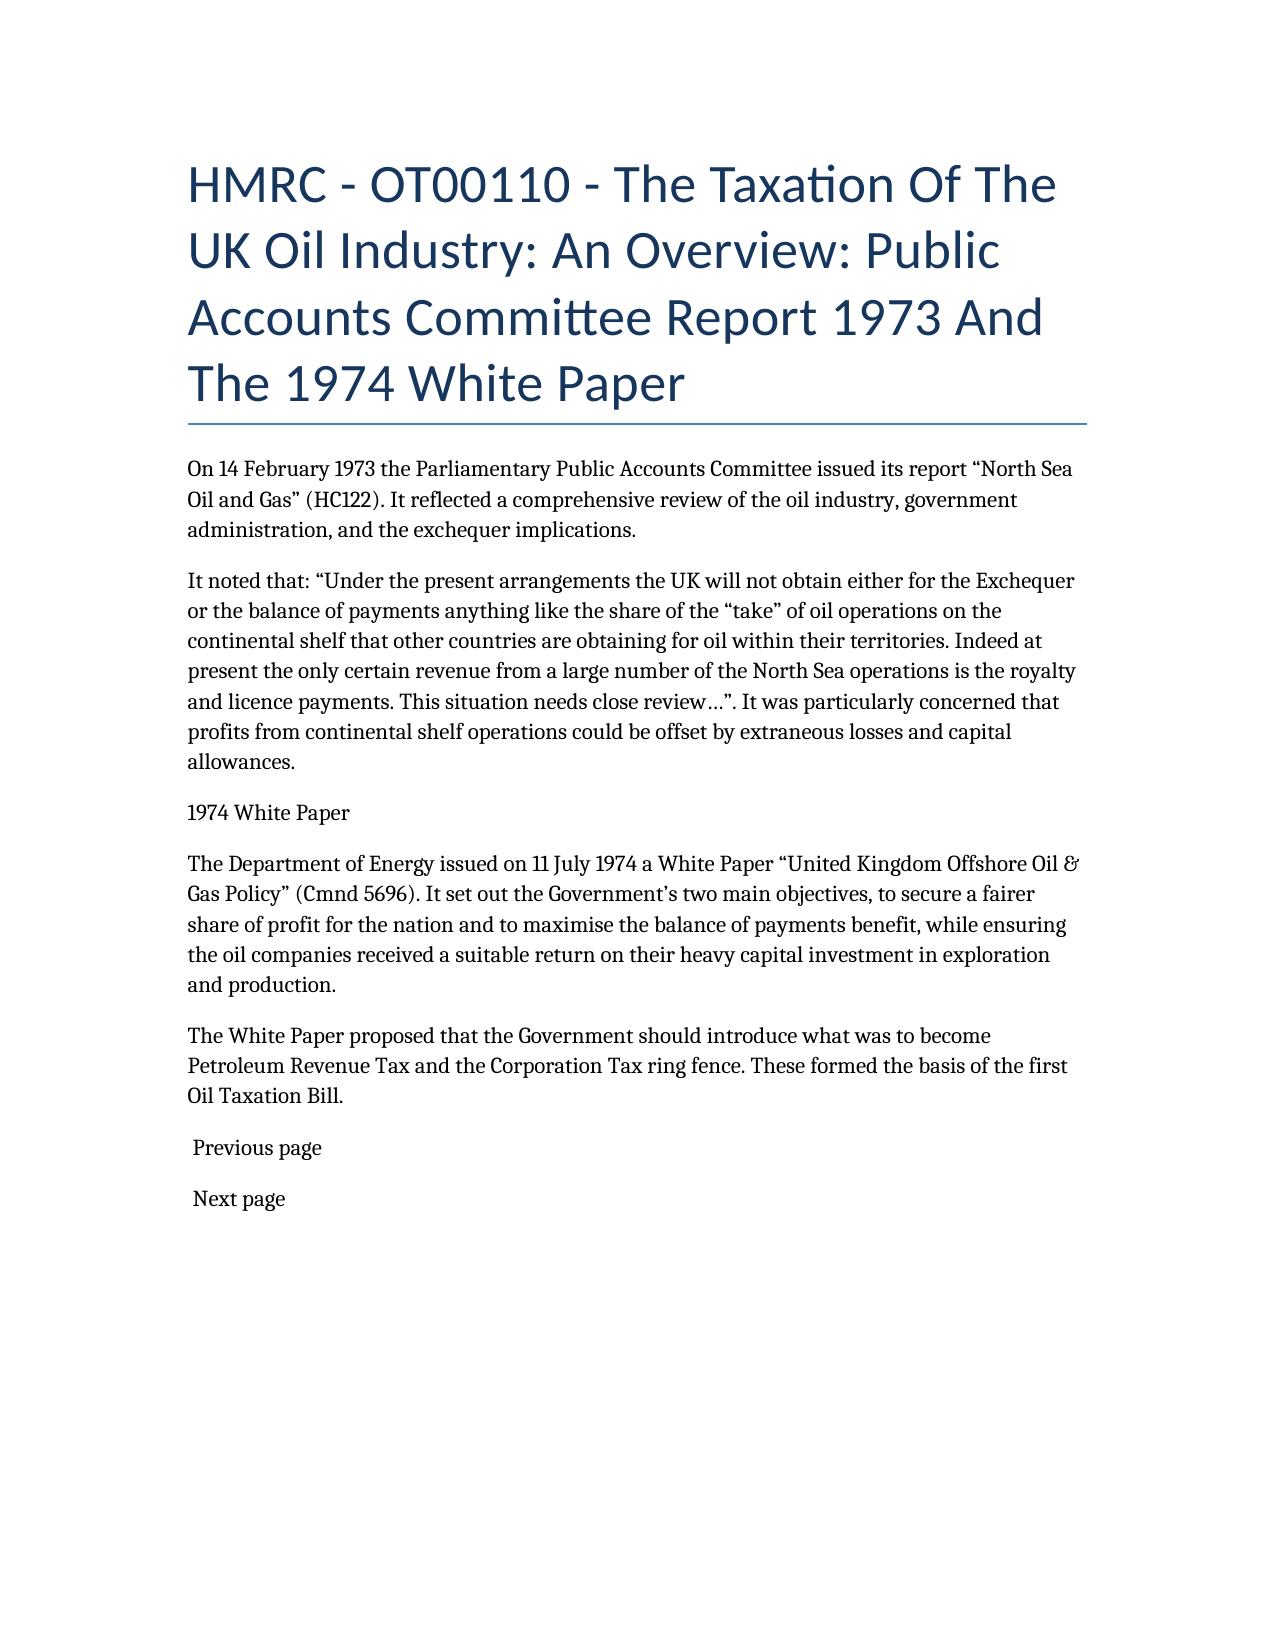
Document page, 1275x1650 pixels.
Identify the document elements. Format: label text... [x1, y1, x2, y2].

text It noted that: “Under the present arrangements the UK will not obtain either for the Exchequer or the balance of payments anything like the share of the “take” of oil operations on the continental shelf that other countries are obtaining for oil within their territories. Indeed at present the only certain revenue from a large number of the North Sea operations is the royalty and licence payments. This situation needs close review…”. It was particularly concerned that profits from continental shelf operations could be offset by extraneous losses and capital allowances. [187, 568, 1087, 775]
text On 14 February 1973 the Parliamentary Public Accounts Committee issued its report “North Sea Oil and Gas” (HC122). It reflected a comprehensive review of the oil industry, government administration, and the exchequer implications. [187, 456, 1087, 543]
text The White Paper proposed that the Government should introduce what was to become Petroleum Revenue Tax and the Corporation Tax ring fence. These formed the basis of the first Oil Taxation Bill. [187, 1023, 1087, 1110]
text Previous page [187, 1134, 1087, 1161]
text Next page [187, 1185, 1087, 1212]
text The Department of Energy issued on 11 July 1974 a White Paper “United Kingdom Offshore Oil & Gas Policy” (Cmnd 5696). It set out the Government’s two main objectives, to secure a fairer share of profit for the nation and to maximise the balance of payments benefit, while ensuring the oil companies received a suitable return on their heavy capital investment in exploration and production. [187, 851, 1087, 998]
title HMRC - OT00110 - The Taxation Of The UK Oil Industry: An Overview: Public Accounts Committee Report 1973 And The 1974 White Paper [187, 150, 1087, 425]
text 1974 White Paper [187, 800, 1087, 826]
